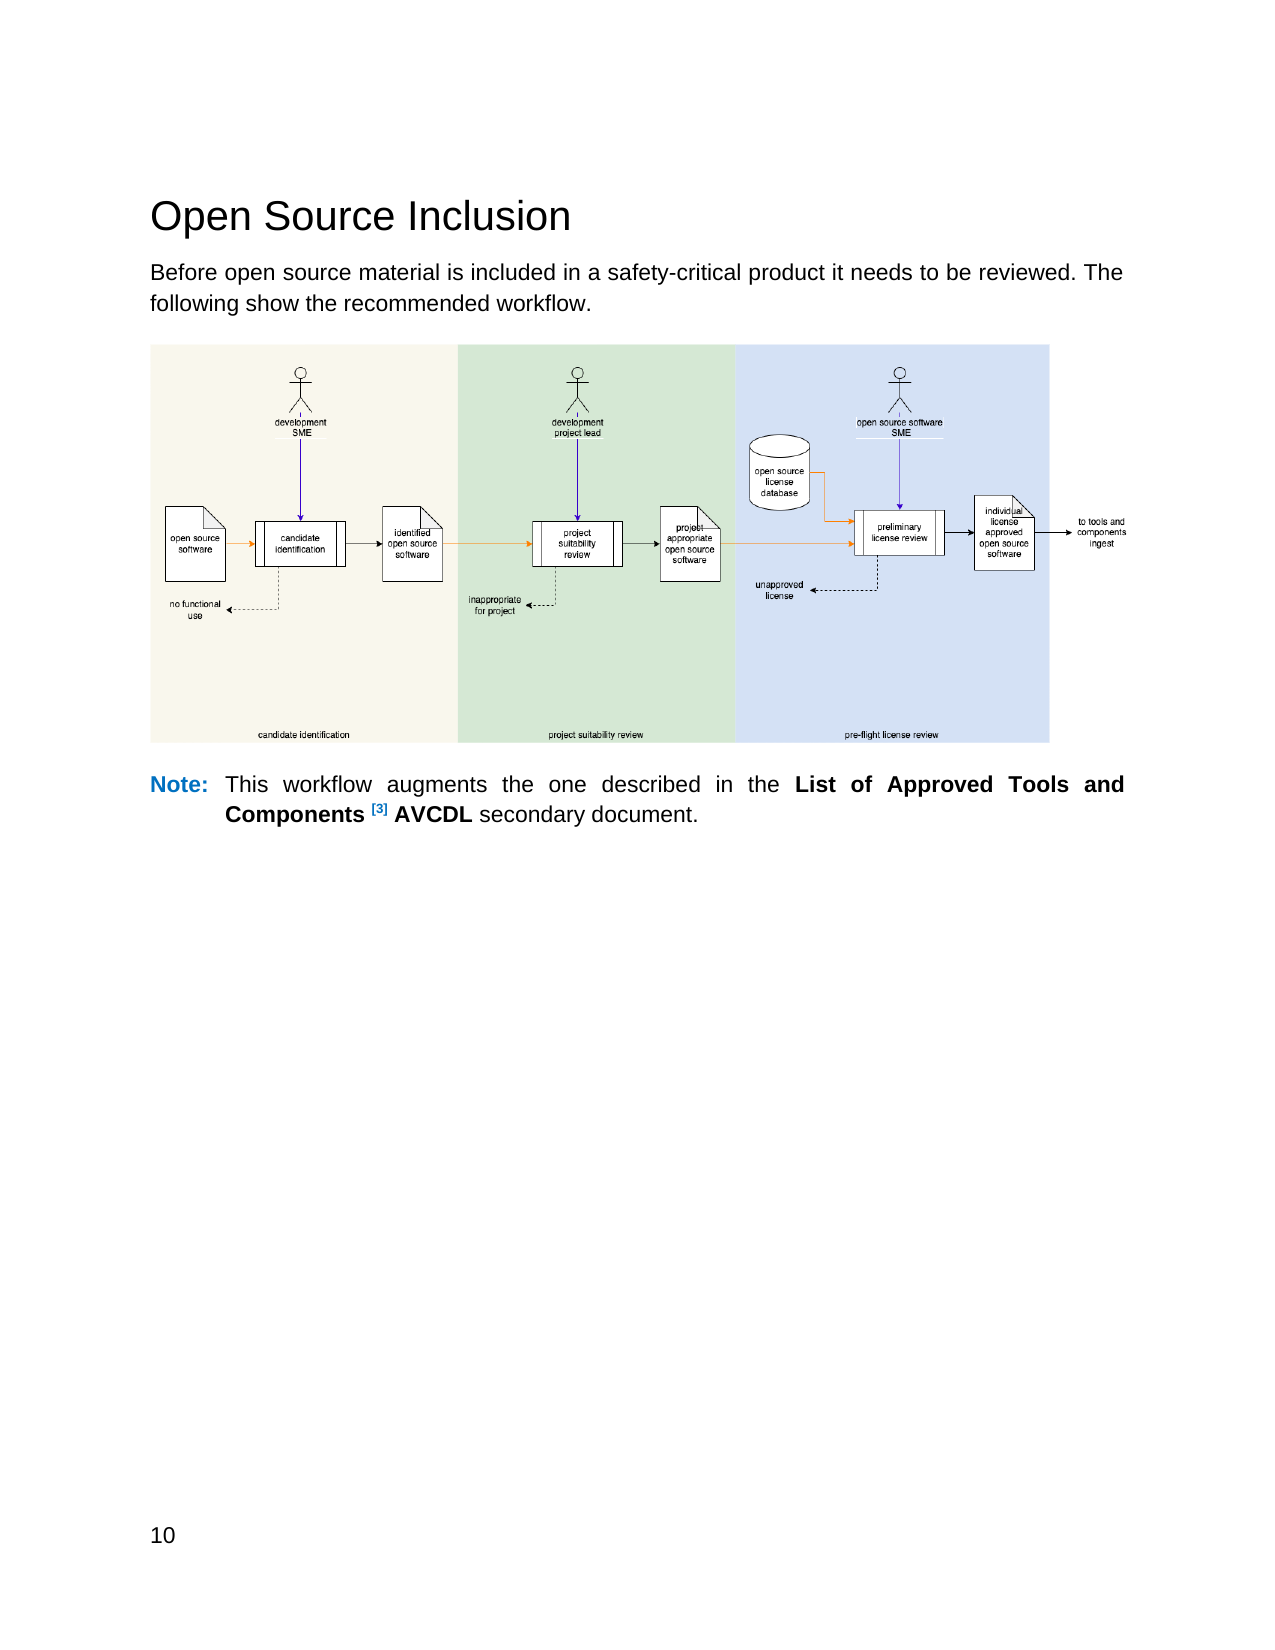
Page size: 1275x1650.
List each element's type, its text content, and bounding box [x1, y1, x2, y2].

text Before open source material is included in a safety-critical product it needs to be reviewed. The following show the recommended workflow. [150, 259, 1125, 316]
subtitle Open Source Inclusion [150, 192, 1125, 239]
text Note: This workflow augments the one described in the List of Approved Tools and Components [3] AVCDL secondary document. [150, 771, 1125, 828]
picture [150, 344, 1132, 743]
